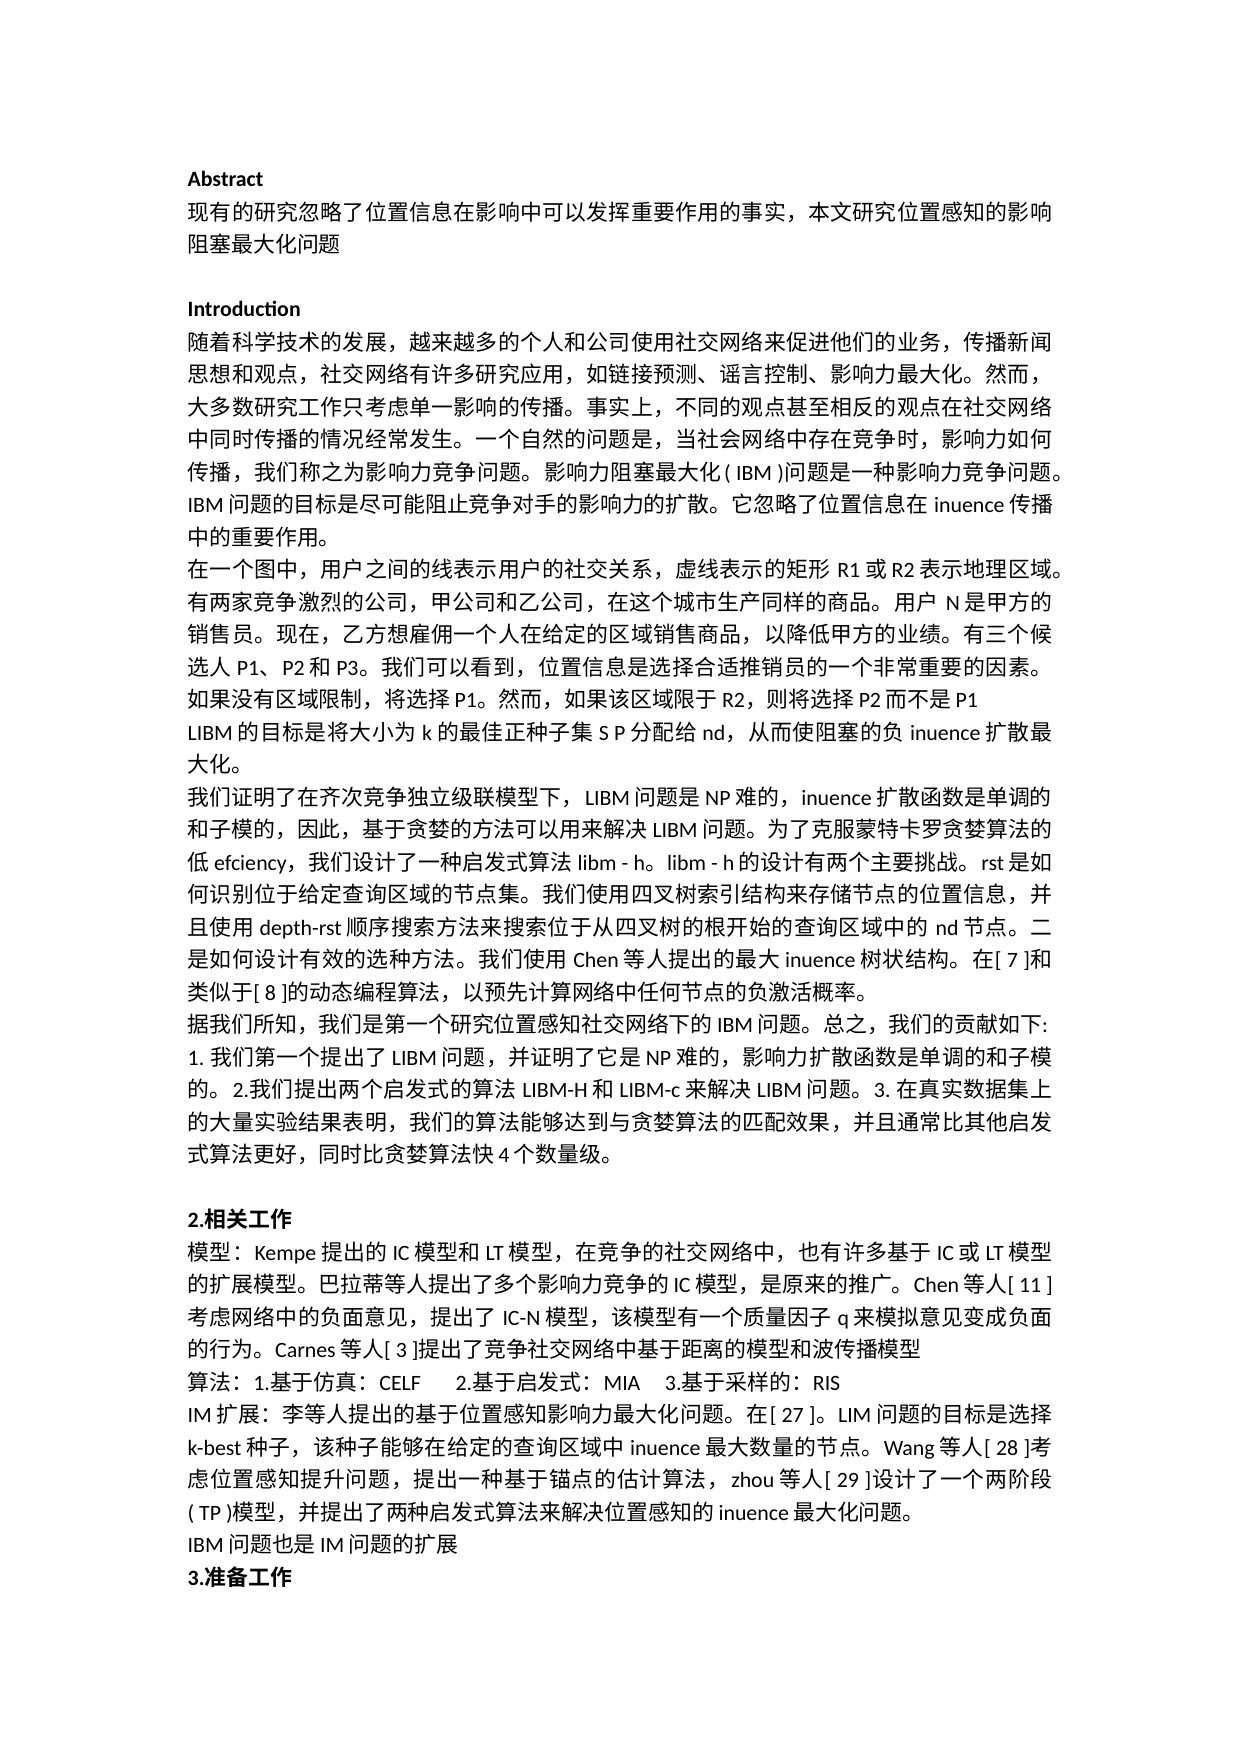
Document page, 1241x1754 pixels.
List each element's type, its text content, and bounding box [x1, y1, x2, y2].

text Abstract [187, 162, 1053, 194]
text 3.准备工作 [187, 1559, 1053, 1592]
text 随着科学技术的发展，越来越多的个人和公司使用社交网络来促进他们的业务，传播新闻、思想和观点，社交网络有许多研究应用，如链接预测、谣言控制、影响力最大化。然而，大多数研究工作只考虑单一影响的传播。事实上，不同的观点甚至相反的观点在社交网络中同时传播的情况经常发生。一个自然的问题是，当社会网络中存在竞争时，影响力如何传播，我们称之为影响力竞争问题。影响力阻塞最大化( IBM )问题是一种影响力竞争问题。IBM问题的目标是尽可能阻止竞争对手的影响力的扩散。它忽略了位置信息在inuence传播中的重要作用。 [187, 324, 1053, 552]
text 算法：1.基于仿真：CELF 2.基于启发式：MIA 3.基于采样的：RIS [187, 1364, 1053, 1397]
text 在一个图中，用户之间的线表示用户的社交关系，虚线表示的矩形R1或R2表示地理区域。有两家竞争激烈的公司，甲公司和乙公司，在这个城市生产同样的商品。用户N是甲方的销售员。现在，乙方想雇佣一个人在给定的区域销售商品，以降低甲方的业绩。有三个候选人P1、P2和P3。我们可以看到，位置信息是选择合适推销员的一个非常重要的因素。如果没有区域限制，将选择P1。然而，如果该区域限于R2，则将选择P2而不是P1 [187, 552, 1053, 714]
text Introduction [187, 292, 1053, 324]
text 我们证明了在齐次竞争独立级联模型下，LIBM问题是NP难的，inuence扩散函数是单调的和子模的，因此，基于贪婪的方法可以用来解决LIBM问题。为了克服蒙特卡罗贪婪算法的低efciency，我们设计了一种启发式算法libm - h。libm - h的设计有两个主要挑战。rst是如何识别位于给定查询区域的节点集。我们使用四叉树索引结构来存储节点的位置信息，并且使用depth-rst顺序搜索方法来搜索位于从四叉树的根开始的查询区域中的nd节点。二是如何设计有效的选种方法。我们使用Chen等人提出的最大inuence树状结构。在[ 7 ]和类似于[ 8 ]的动态编程算法，以预先计算网络中任何节点的负激活概率。 [187, 779, 1053, 1007]
text 现有的研究忽略了位置信息在影响中可以发挥重要作用的事实，本文研究位置感知的影响阻塞最大化问题 [187, 194, 1053, 259]
text LIBM的目标是将大小为k的最佳正种子集S P分配给nd，从而使阻塞的负inuence扩散最大化。 [187, 714, 1053, 779]
text IM扩展：李等人提出的基于位置感知影响力最大化问题。在[ 27 ]。LIM问题的目标是选择k-best种子，该种子能够在给定的查询区域中inuence最大数量的节点。Wang等人[ 28 ]考虑位置感知提升问题，提出一种基于锚点的估计算法，zhou等人[ 29 ]设计了一个两阶段( TP )模型，并提出了两种启发式算法来解决位置感知的inuence最大化问题。 [187, 1397, 1053, 1527]
text 1. 我们第一个提出了LIBM问题，并证明了它是NP难的，影响力扩散函数是单调的和子模的。2.我们提出两个启发式的算法LIBM-H和LIBM-c来解决LIBM问题。3. 在真实数据集上的大量实验结果表明，我们的算法能够达到与贪婪算法的匹配效果，并且通常比其他启发式算法更好，同时比贪婪算法快4个数量级。 [187, 1039, 1053, 1169]
text IBM问题也是IM问题的扩展 [187, 1527, 1053, 1559]
text 2.相关工作 [187, 1202, 1053, 1234]
text 模型：Kempe提出的IC模型和LT模型，在竞争的社交网络中，也有许多基于IC或LT模型的扩展模型。巴拉蒂等人提出了多个影响力竞争的IC模型，是原来的推广。Chen等人[ 11 ]考虑网络中的负面意见，提出了IC-N模型，该模型有一个质量因子q来模拟意见变成负面的行为。Carnes等人[ 3 ]提出了竞争社交网络中基于距离的模型和波传播模型 [187, 1234, 1053, 1364]
text 据我们所知，我们是第一个研究位置感知社交网络下的IBM问题。总之，我们的贡献如下: [187, 1007, 1053, 1039]
